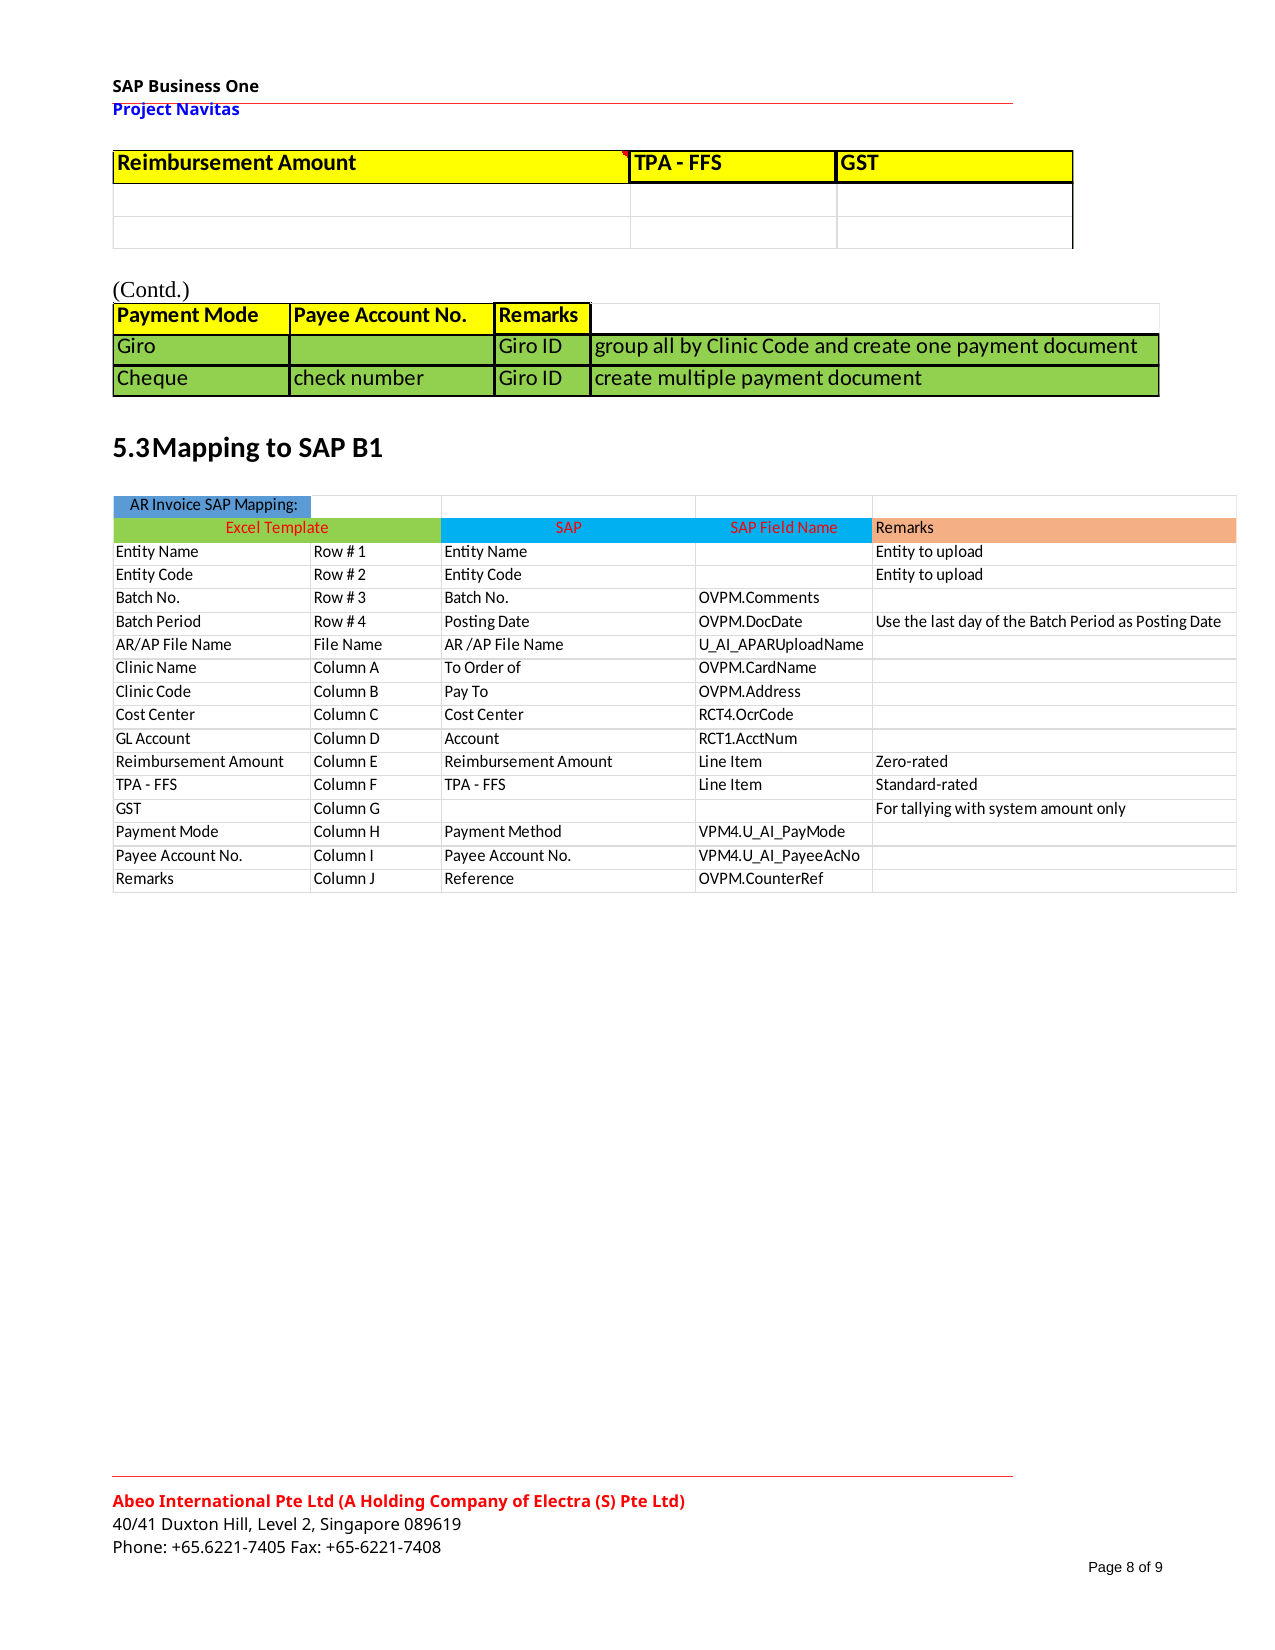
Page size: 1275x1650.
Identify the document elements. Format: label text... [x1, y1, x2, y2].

text (Contd.) [112, 276, 1162, 303]
list Mapping to SAP B1 [112, 429, 1162, 464]
